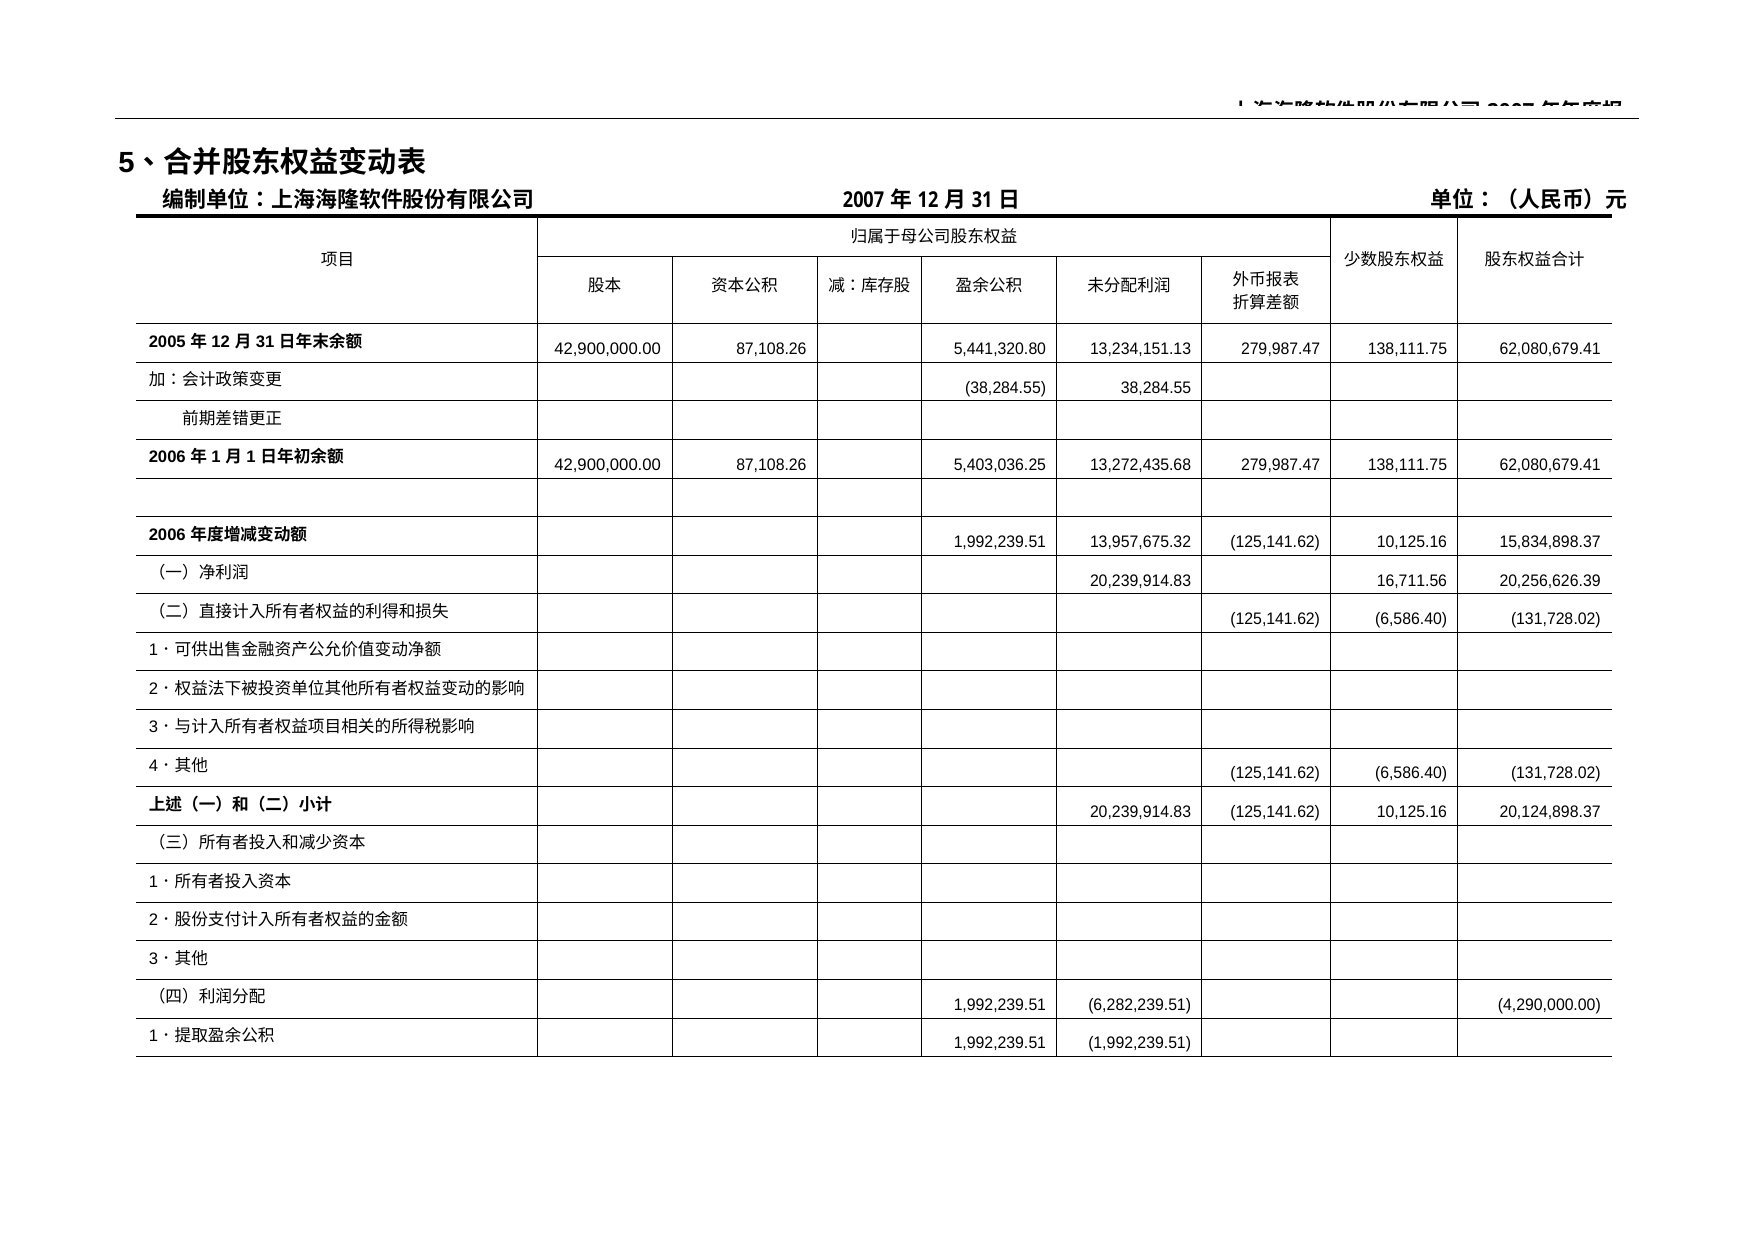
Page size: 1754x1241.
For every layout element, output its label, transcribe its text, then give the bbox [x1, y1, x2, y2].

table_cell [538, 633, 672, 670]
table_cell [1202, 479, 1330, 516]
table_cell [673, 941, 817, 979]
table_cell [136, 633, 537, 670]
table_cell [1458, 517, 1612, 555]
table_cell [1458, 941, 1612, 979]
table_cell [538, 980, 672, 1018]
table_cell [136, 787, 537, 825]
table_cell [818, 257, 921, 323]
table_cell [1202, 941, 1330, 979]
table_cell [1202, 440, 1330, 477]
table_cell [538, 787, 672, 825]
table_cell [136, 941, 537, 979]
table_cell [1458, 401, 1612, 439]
subtitle 5、合并股东权益变动表 [118, 142, 1650, 181]
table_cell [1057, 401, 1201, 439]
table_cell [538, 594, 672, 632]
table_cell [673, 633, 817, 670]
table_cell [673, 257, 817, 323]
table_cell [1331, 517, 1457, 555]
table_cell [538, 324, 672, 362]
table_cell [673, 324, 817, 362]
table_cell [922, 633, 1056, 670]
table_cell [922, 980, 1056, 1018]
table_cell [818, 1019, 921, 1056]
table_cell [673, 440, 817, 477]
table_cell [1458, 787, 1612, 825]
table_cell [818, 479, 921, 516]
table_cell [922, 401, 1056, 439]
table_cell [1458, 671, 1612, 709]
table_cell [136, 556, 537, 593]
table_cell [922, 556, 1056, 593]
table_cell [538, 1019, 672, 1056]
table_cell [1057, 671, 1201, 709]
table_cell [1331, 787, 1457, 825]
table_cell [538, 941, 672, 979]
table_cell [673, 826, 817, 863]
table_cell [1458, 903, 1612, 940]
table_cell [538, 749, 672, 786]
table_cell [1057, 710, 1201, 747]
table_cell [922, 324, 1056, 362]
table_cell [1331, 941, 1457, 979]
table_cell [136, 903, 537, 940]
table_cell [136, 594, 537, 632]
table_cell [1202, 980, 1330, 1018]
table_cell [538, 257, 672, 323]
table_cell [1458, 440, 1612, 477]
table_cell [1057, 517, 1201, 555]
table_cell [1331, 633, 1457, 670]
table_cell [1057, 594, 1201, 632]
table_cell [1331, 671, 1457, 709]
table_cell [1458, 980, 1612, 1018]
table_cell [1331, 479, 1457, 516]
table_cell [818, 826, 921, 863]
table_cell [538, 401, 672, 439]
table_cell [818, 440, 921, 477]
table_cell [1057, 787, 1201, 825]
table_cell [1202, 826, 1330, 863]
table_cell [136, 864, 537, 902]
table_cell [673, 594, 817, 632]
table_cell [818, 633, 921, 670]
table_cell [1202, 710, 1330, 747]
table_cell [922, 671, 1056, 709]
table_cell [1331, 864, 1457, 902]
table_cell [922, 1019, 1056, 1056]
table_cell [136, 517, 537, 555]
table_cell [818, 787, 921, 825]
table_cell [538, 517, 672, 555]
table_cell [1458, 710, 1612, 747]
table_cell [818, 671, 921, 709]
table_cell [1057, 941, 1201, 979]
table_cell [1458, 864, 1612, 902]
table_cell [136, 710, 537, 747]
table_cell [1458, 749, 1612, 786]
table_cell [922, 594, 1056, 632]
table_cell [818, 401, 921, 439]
text 编制单位：上海海隆软件股份有限公司 2007 年 12 月 31 日 单位：（人民币）元 [162, 181, 1650, 214]
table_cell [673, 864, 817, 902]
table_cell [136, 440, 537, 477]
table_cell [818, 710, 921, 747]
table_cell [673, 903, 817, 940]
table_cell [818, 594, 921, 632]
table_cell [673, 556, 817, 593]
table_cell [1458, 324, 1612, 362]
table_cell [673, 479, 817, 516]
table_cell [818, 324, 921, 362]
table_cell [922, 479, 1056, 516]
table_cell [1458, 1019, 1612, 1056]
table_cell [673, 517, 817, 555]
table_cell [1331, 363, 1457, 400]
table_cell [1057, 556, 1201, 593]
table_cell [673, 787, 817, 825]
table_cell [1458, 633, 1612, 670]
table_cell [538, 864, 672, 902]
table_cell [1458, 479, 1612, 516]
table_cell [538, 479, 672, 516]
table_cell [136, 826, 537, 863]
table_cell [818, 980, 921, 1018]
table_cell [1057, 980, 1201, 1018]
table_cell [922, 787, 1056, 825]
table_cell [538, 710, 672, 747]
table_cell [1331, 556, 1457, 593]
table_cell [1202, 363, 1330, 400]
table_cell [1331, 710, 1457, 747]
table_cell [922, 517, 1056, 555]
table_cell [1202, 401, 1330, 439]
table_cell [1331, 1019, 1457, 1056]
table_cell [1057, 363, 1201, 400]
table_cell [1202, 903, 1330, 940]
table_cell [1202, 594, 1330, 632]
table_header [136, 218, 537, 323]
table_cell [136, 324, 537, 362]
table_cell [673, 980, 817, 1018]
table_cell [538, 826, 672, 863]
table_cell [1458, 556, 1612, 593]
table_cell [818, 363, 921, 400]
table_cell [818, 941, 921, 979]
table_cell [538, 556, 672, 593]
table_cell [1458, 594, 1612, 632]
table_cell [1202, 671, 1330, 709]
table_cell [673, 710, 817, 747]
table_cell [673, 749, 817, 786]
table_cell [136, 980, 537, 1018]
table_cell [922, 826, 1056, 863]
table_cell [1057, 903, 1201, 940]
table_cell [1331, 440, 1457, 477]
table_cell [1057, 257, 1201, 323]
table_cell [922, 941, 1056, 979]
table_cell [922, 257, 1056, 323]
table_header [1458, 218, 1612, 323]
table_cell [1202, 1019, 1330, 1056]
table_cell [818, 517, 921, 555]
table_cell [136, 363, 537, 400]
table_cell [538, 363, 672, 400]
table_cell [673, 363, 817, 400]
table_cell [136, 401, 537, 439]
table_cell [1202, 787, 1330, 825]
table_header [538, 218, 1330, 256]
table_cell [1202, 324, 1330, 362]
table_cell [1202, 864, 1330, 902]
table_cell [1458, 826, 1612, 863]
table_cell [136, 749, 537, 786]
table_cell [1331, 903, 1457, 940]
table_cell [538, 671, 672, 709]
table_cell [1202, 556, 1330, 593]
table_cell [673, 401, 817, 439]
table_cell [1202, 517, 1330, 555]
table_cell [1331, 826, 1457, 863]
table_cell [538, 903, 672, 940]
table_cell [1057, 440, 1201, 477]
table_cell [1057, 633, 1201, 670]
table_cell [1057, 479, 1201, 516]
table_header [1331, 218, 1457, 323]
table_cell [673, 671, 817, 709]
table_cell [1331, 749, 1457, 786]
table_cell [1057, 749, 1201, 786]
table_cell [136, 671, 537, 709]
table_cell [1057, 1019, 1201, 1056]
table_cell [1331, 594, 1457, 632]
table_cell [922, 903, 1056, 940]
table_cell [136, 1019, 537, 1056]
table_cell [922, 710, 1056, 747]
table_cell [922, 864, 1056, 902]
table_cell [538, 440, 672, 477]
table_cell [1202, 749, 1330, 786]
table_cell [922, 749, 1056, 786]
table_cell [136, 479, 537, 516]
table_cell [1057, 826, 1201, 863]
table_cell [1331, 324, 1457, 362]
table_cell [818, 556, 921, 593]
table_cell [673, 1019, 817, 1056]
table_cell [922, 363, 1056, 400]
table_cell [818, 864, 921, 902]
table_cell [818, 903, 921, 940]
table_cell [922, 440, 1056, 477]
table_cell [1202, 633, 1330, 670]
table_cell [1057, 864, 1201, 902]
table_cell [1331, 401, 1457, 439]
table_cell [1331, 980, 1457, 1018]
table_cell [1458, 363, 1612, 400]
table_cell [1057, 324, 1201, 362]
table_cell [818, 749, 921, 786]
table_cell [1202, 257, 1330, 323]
